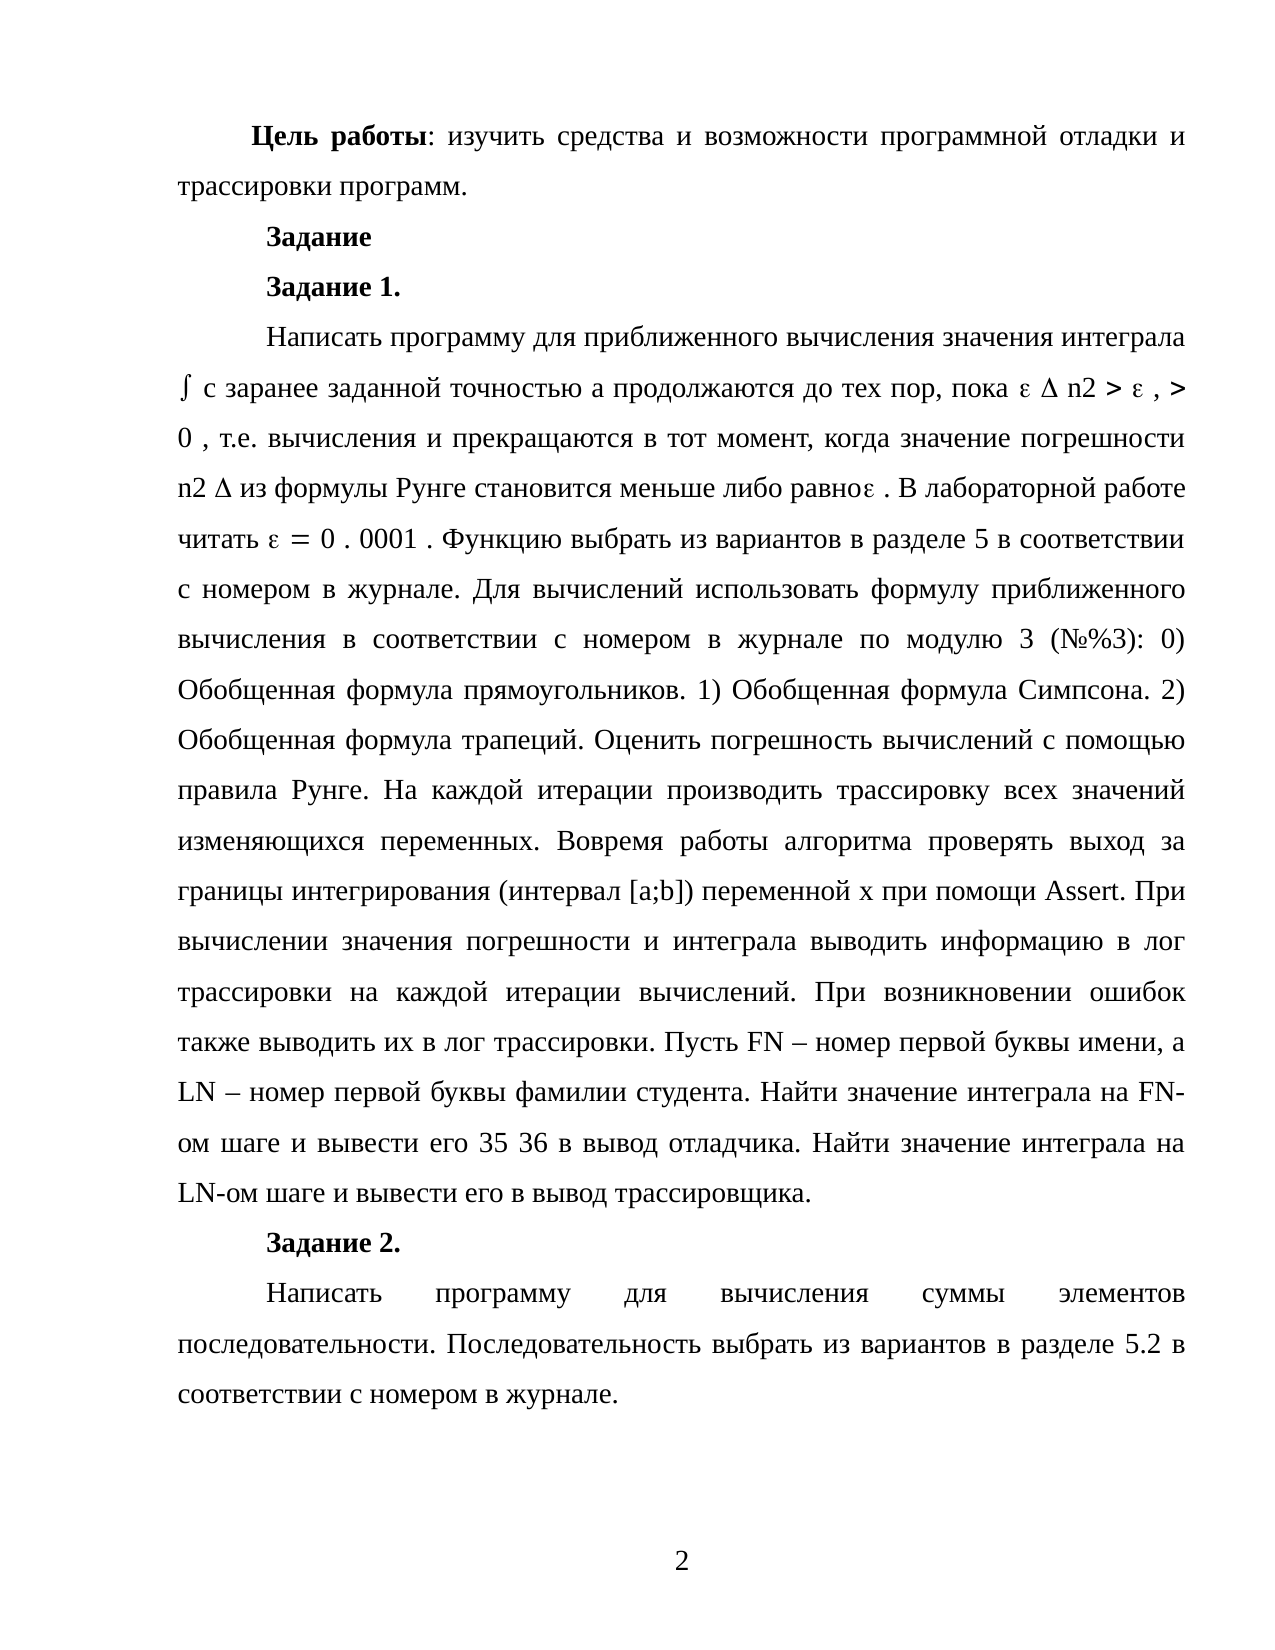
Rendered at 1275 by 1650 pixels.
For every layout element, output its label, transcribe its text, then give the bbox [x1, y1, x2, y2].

text Написать программу для приближенного вычисления значения интеграла с заранее заданной точностью a продолжаются до тех пор, пока n2 , 0 , т.е. вычисления и прекращаются в тот момент, когда значение погрешности n2 из формулы Рунге становится меньше либо равно . В лабораторной работе читать 0 . 0001 . Функцию выбрать из вариантов в разделе 5 в соответствии с номером в журнале. Для вычислений использовать формулу приближенного вычисления в соответствии с номером в журнале по модулю 3 (№%3): 0) Обобщенная формула прямоугольников. 1) Обобщенная формула Симпсона. 2) Обобщенная формула трапеций. Оценить погрешность вычислений с помощью правила Рунге. На каждой итерации производить трассировку всех значений изменяющихся переменных. Вовремя работы алгоритма проверять выход за границы интегрирования (интервал [a;b]) переменной x при помощи Assert. При вычислении значения погрешности и интеграла выводить информацию в лог трассировки на каждой итерации вычислений. При возникновении ошибок также выводить их в лог трассировки. Пусть FN – номер первой буквы имени, а LN – номер первой буквы фамилии студента. Найти значение интеграла на FN-ом шаге и вывести его 35 36 в вывод отладчика. Найти значение интеграла на LN-ом шаге и вывести его в вывод трассировщика. [177, 319, 1186, 1208]
text Задание 1. [177, 269, 1186, 303]
text Задание 2. [177, 1225, 1186, 1259]
text Цель работы: изучить средства и возможности программной отладки и трассировки программ. [177, 118, 1186, 202]
text Задание [177, 219, 1186, 252]
text Написать программу для вычисления суммы элементов последовательности. Последовательность выбрать из вариантов в разделе 5.2 в соответствии с номером в журнале. [177, 1276, 1186, 1410]
